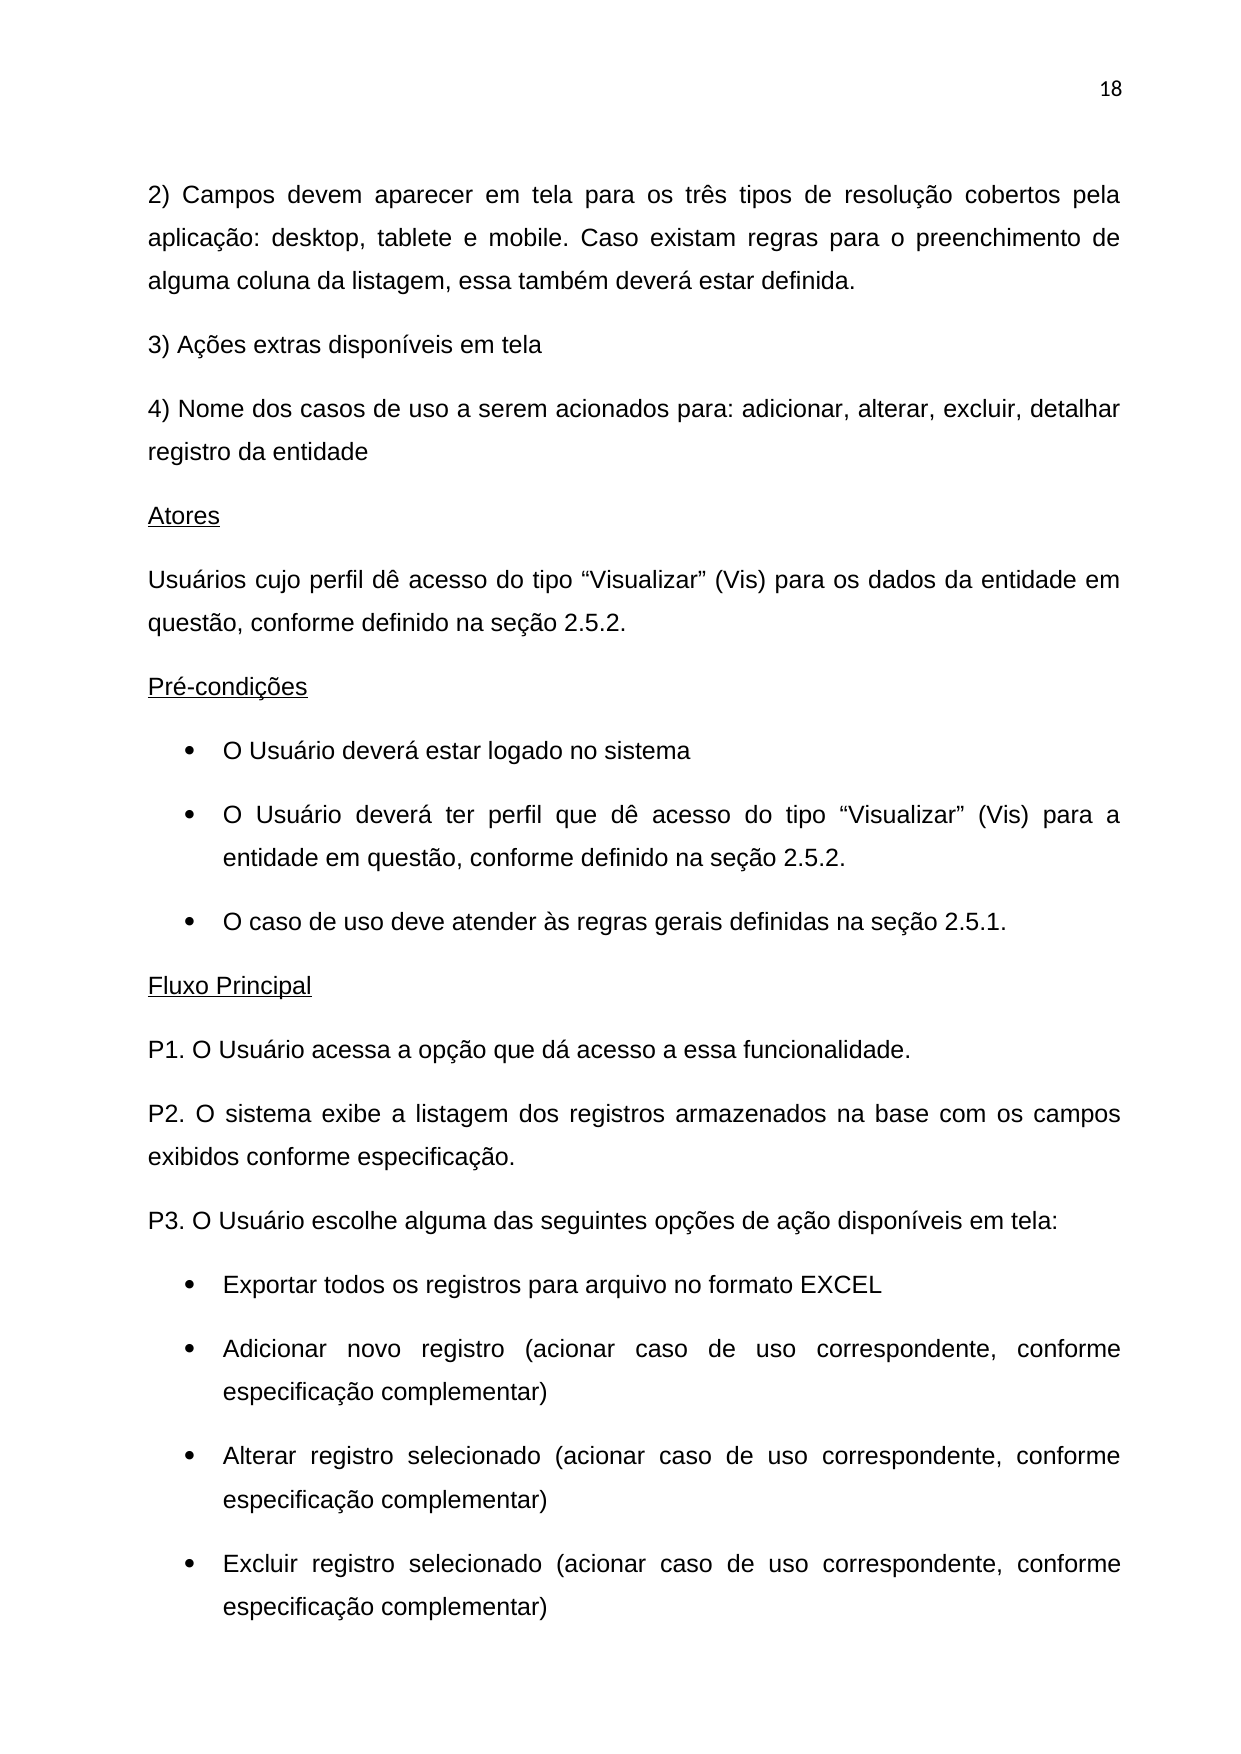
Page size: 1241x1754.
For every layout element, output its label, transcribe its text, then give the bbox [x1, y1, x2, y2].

text P3. O Usuário escolhe alguma das seguintes opções de ação disponíveis em tela: [148, 1206, 1122, 1235]
list O caso de uso deve atender às regras gerais definidas na seção 2.5.1. [185, 907, 1122, 936]
list Alterar registro selecionado (acionar caso de uso correspondente, conforme especificação complementar) [185, 1441, 1122, 1513]
text Usuários cujo perfil dê acesso do tipo “Visualizar” (Vis) para os dados da entidade em questão, conforme definido na seção 2.5.2. [148, 565, 1122, 637]
text Atores [148, 501, 1122, 529]
list O Usuário deverá ter perfil que dê acesso do tipo “Visualizar” (Vis) para a entidade em questão, conforme definido na seção 2.5.2. [185, 800, 1122, 872]
text Fluxo Principal [148, 971, 1122, 1000]
text P2. O sistema exibe a listagem dos registros armazenados na base com os campos exibidos conforme especificação. [148, 1099, 1122, 1171]
text Pré-condições [148, 672, 1122, 701]
text P1. O Usuário acessa a opção que dá acesso a essa funcionalidade. [148, 1035, 1122, 1064]
text 4) Nome dos casos de uso a serem acionados para: adicionar, alterar, excluir, detalhar registro da entidade [148, 394, 1122, 466]
list O Usuário deverá estar logado no sistema [185, 736, 1122, 765]
text 3) Ações extras disponíveis em tela [148, 330, 1122, 358]
list Exportar todos os registros para arquivo no formato EXCEL [185, 1270, 1122, 1299]
list Excluir registro selecionado (acionar caso de uso correspondente, conforme especificação complementar) [185, 1548, 1122, 1621]
list Adicionar novo registro (acionar caso de uso correspondente, conforme especificação complementar) [185, 1334, 1122, 1406]
